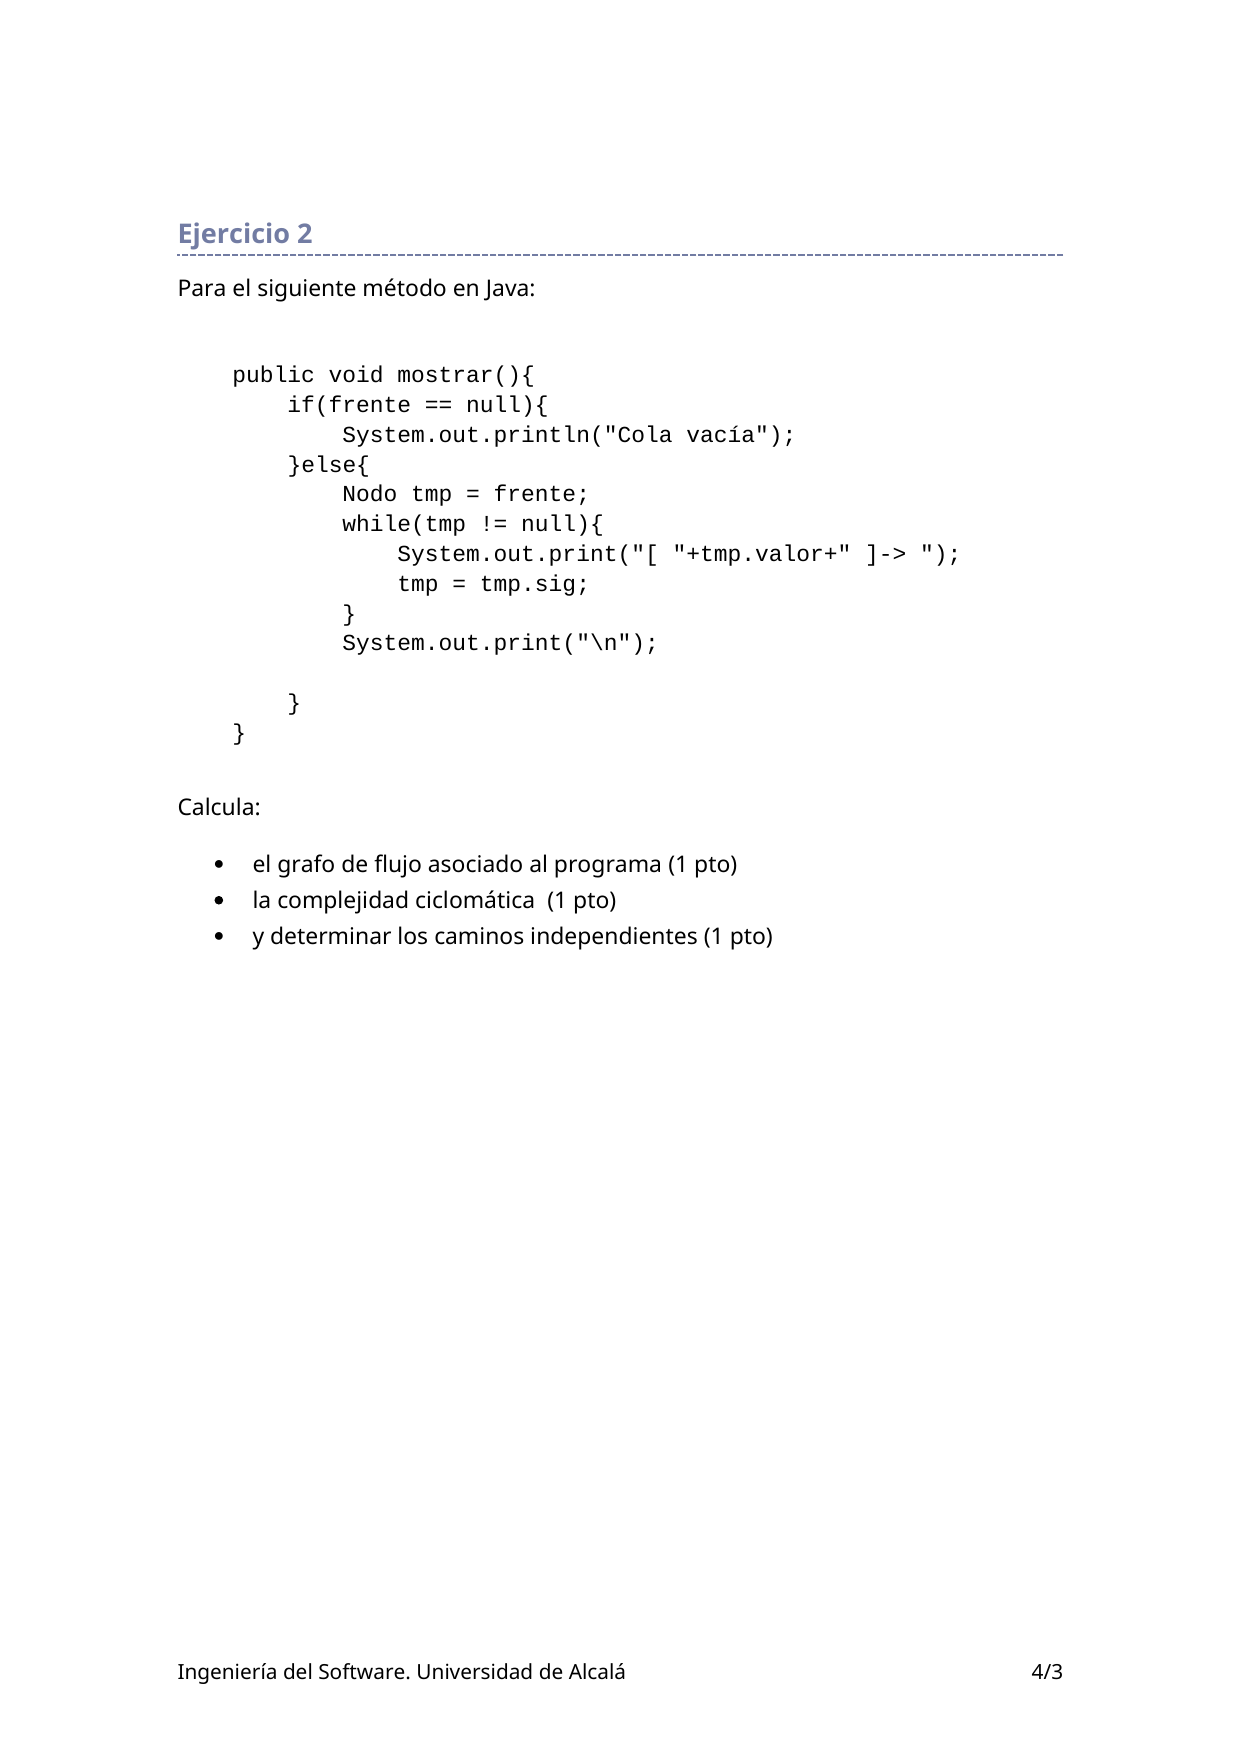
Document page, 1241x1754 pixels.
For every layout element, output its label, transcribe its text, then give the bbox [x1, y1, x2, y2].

text } [177, 721, 1063, 747]
subtitle Ejercicio 2 [177, 215, 1063, 256]
text public void mostrar(){ [177, 364, 1063, 389]
text if(frente == null){ [177, 393, 1063, 419]
text System.out.print("\n"); [177, 632, 1063, 658]
text tmp = tmp.sig; [177, 572, 1063, 598]
text Nodo tmp = frente; [177, 483, 1063, 509]
text Para el siguiente método en Java: [177, 272, 1063, 303]
text Calcula: [177, 791, 1063, 822]
text while(tmp != null){ [177, 513, 1063, 538]
list el grafo de flujo asociado al programa (1 pto) [215, 848, 1063, 879]
list y determinar los caminos independientes (1 pto) [215, 920, 1063, 951]
text System.out.print("[ "+tmp.valor+" ]-> "); [177, 542, 1063, 568]
text System.out.println("Cola vacía"); [177, 423, 1063, 449]
text } [177, 691, 1063, 717]
text }else{ [177, 453, 1063, 479]
list la complejidad ciclomática (1 pto) [215, 884, 1063, 915]
text } [177, 602, 1063, 628]
